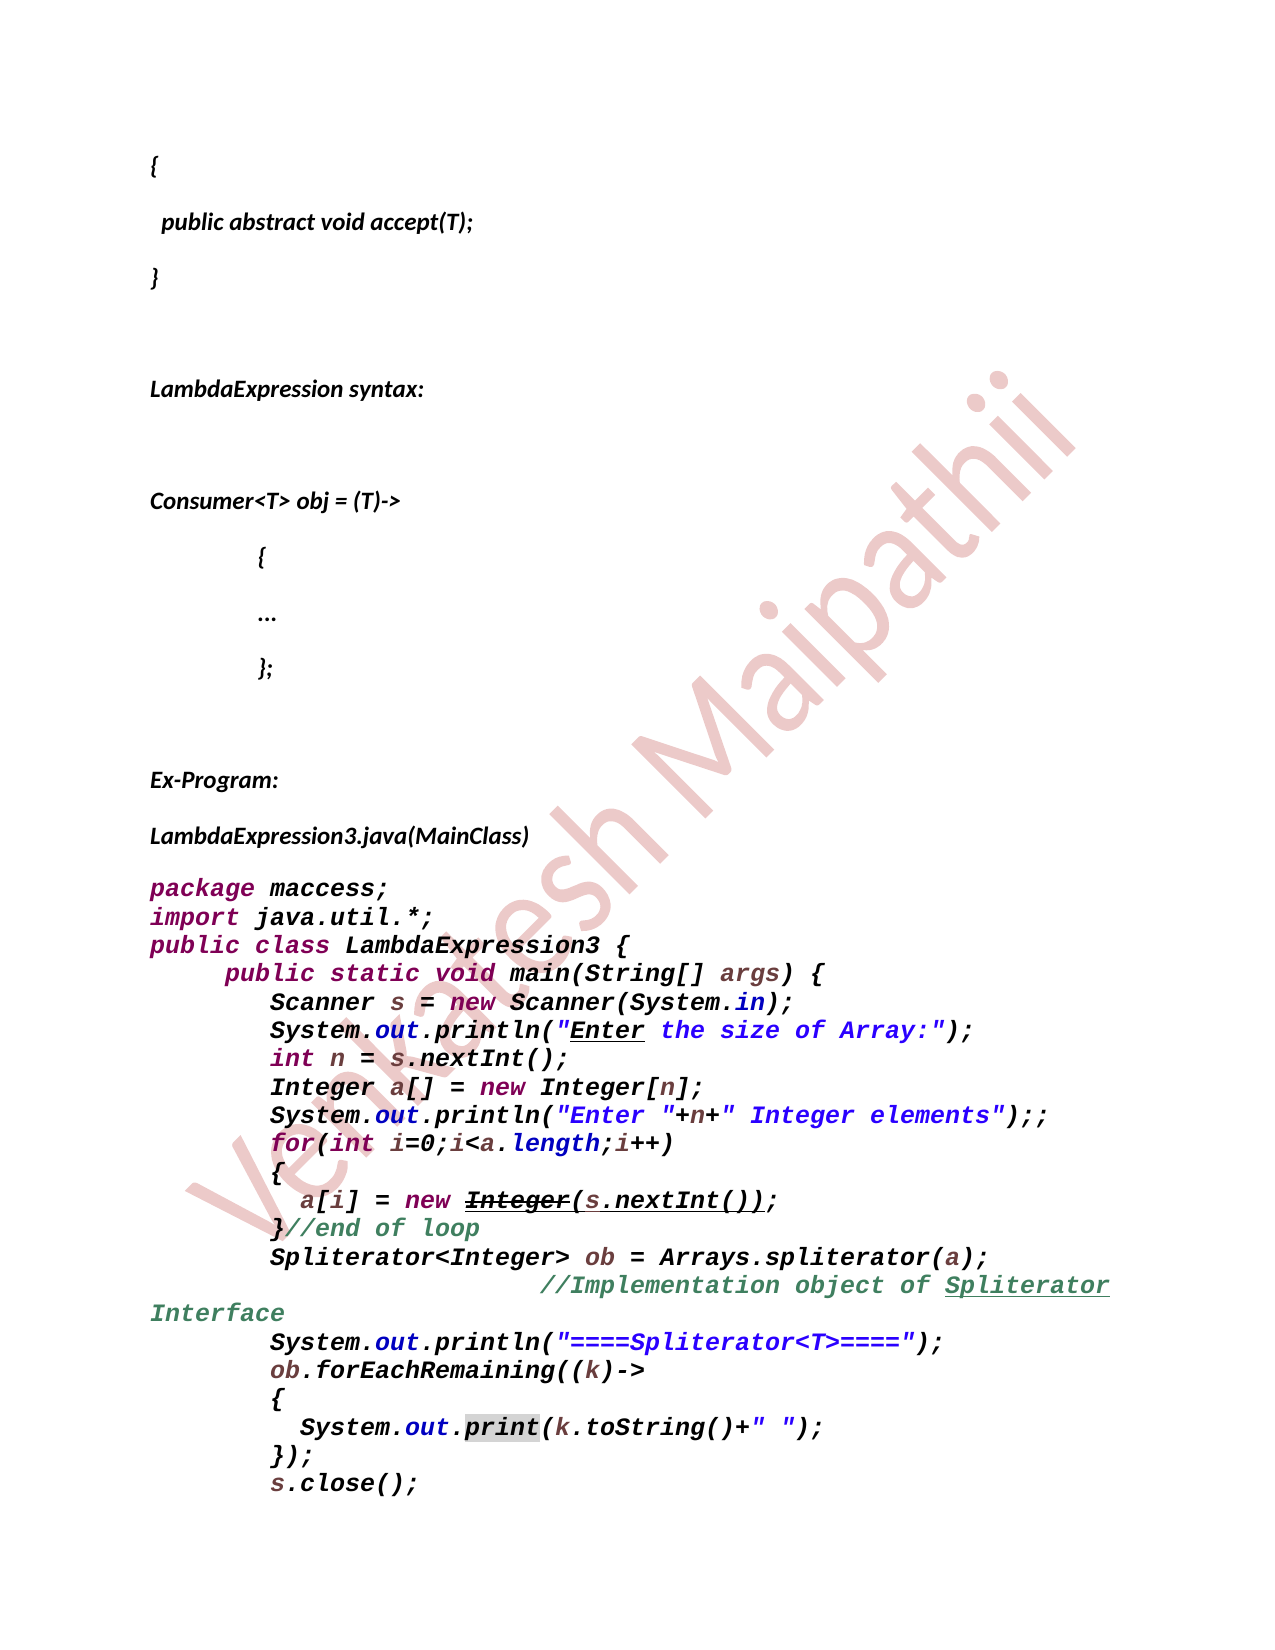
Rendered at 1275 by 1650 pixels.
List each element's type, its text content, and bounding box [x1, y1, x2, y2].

text Ex-Program: [150, 764, 1125, 795]
text for(int i=0;i<a.length;i++) [150, 1131, 1125, 1159]
text public static void main(String[] args) { [150, 961, 1125, 989]
text System.out.print(k.toString()+" "); [150, 1414, 465, 1442]
text ob.forEachRemaining((k)-> [150, 1357, 1125, 1386]
text int n = s.nextInt(); [150, 1046, 1125, 1074]
text Spliterator<Integer> ob = Arrays.spliterator(a); [150, 1244, 1125, 1272]
text public class LambdaExpression3 { [150, 932, 1125, 961]
text //Implementation object of Spliterator Interface [150, 1272, 1125, 1329]
text System.out.println("Enter "+n+" Integer elements");; [150, 1102, 1125, 1131]
text a[i] = new Integer(s.nextInt()); [150, 1187, 1125, 1216]
text package maccess; [150, 876, 1125, 904]
text }); [150, 1442, 1125, 1471]
text LambdaExpression syntax: [150, 373, 1125, 404]
text { [150, 150, 1125, 181]
text { [150, 541, 1125, 571]
text System.out.println("====Spliterator<T>===="); [150, 1329, 1125, 1357]
text }; [150, 652, 1125, 683]
text System.out.print(k.toString()+" "); [540, 1414, 1125, 1442]
text System.out.println("Enter the size of Array:"); [150, 1017, 1125, 1046]
text s.close(); [150, 1471, 1125, 1499]
text public abstract void accept(T); [150, 206, 1125, 236]
text ... [150, 597, 1125, 627]
text Consumer<T> obj = (T)-> [150, 485, 1125, 516]
text import java.util.*; [150, 904, 1125, 932]
text } [150, 262, 1125, 292]
text Scanner s = new Scanner(System.in); [150, 989, 1125, 1017]
text { [150, 1386, 1125, 1414]
text }//end of loop [150, 1216, 1125, 1244]
text { [150, 1159, 1125, 1187]
text LambdaExpression3.java(MainClass) [150, 820, 1125, 851]
text Integer a[] = new Integer[n]; [150, 1074, 1125, 1102]
